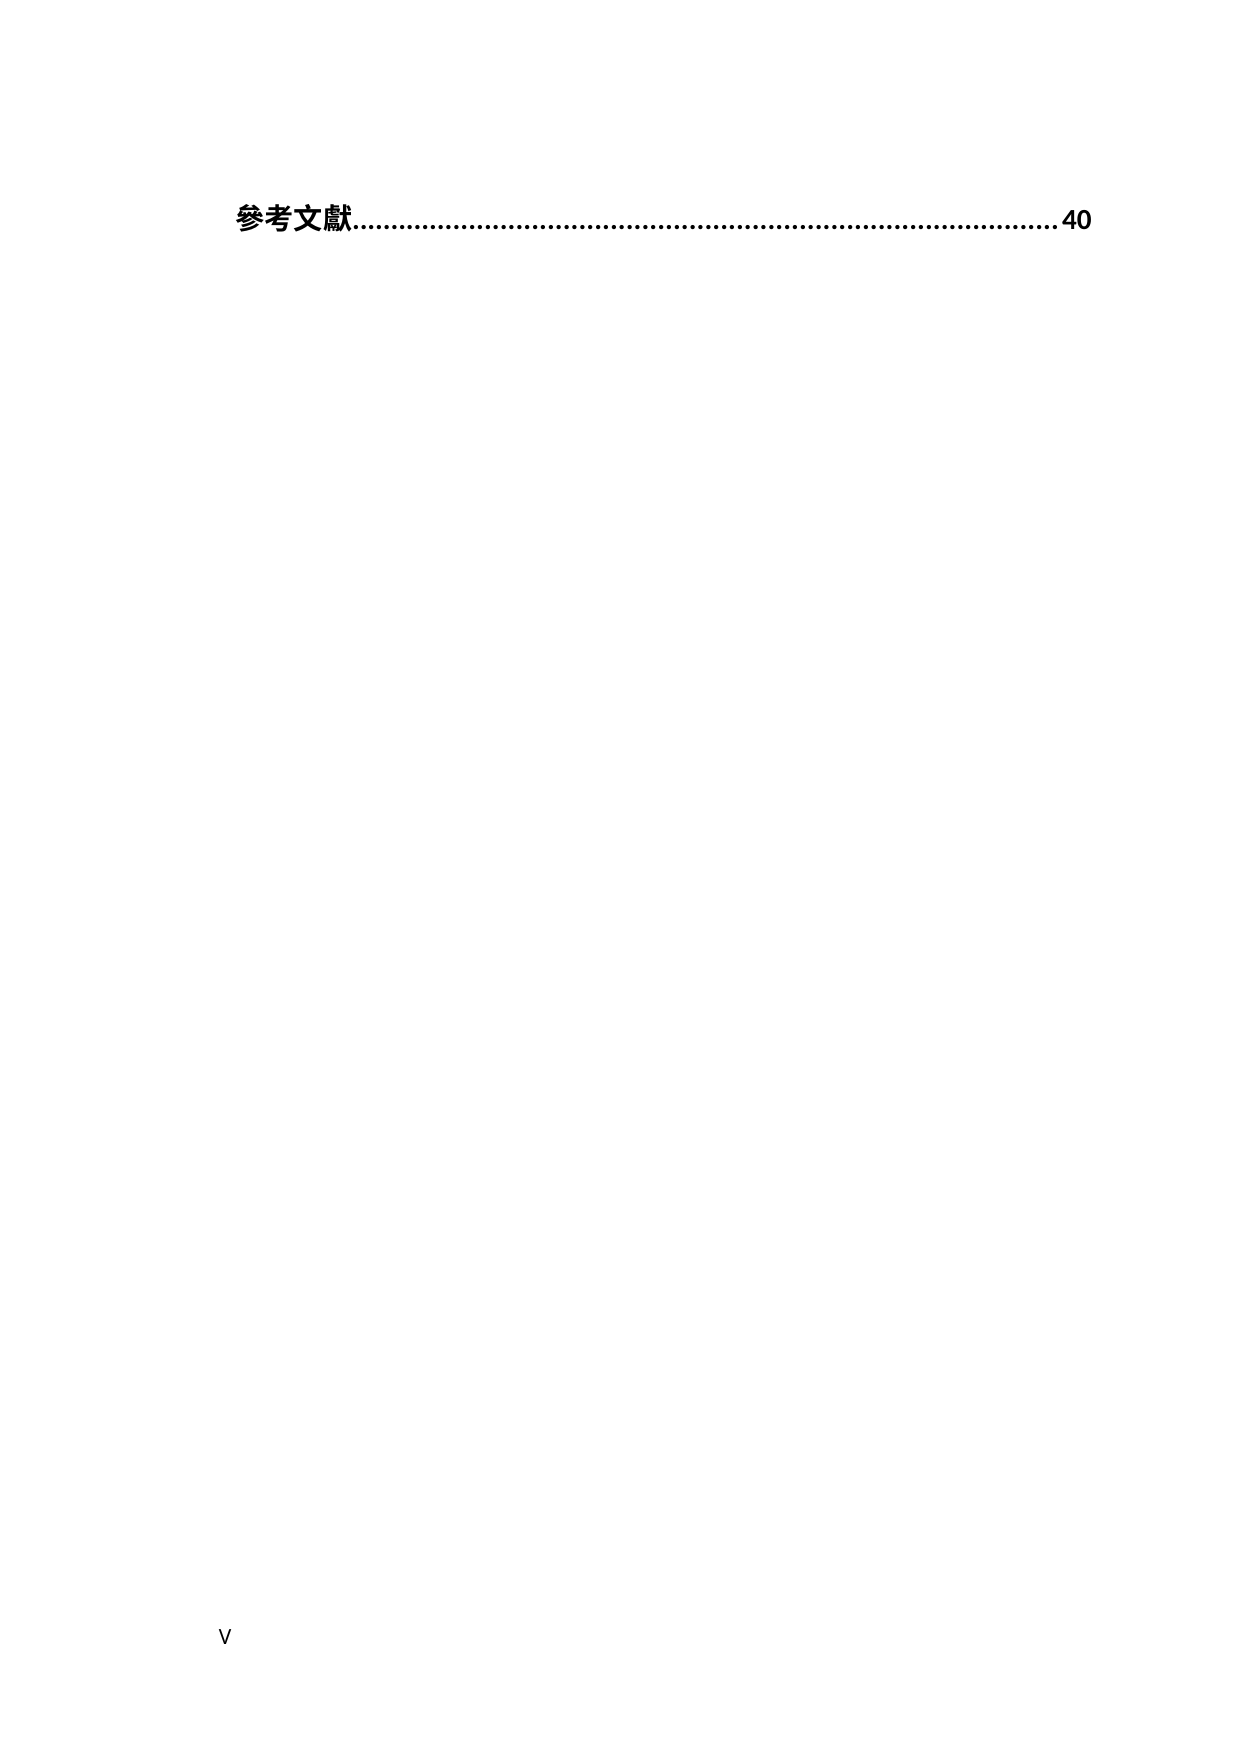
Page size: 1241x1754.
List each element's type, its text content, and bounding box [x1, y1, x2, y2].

text 參考文獻 40 [177, 179, 1063, 254]
